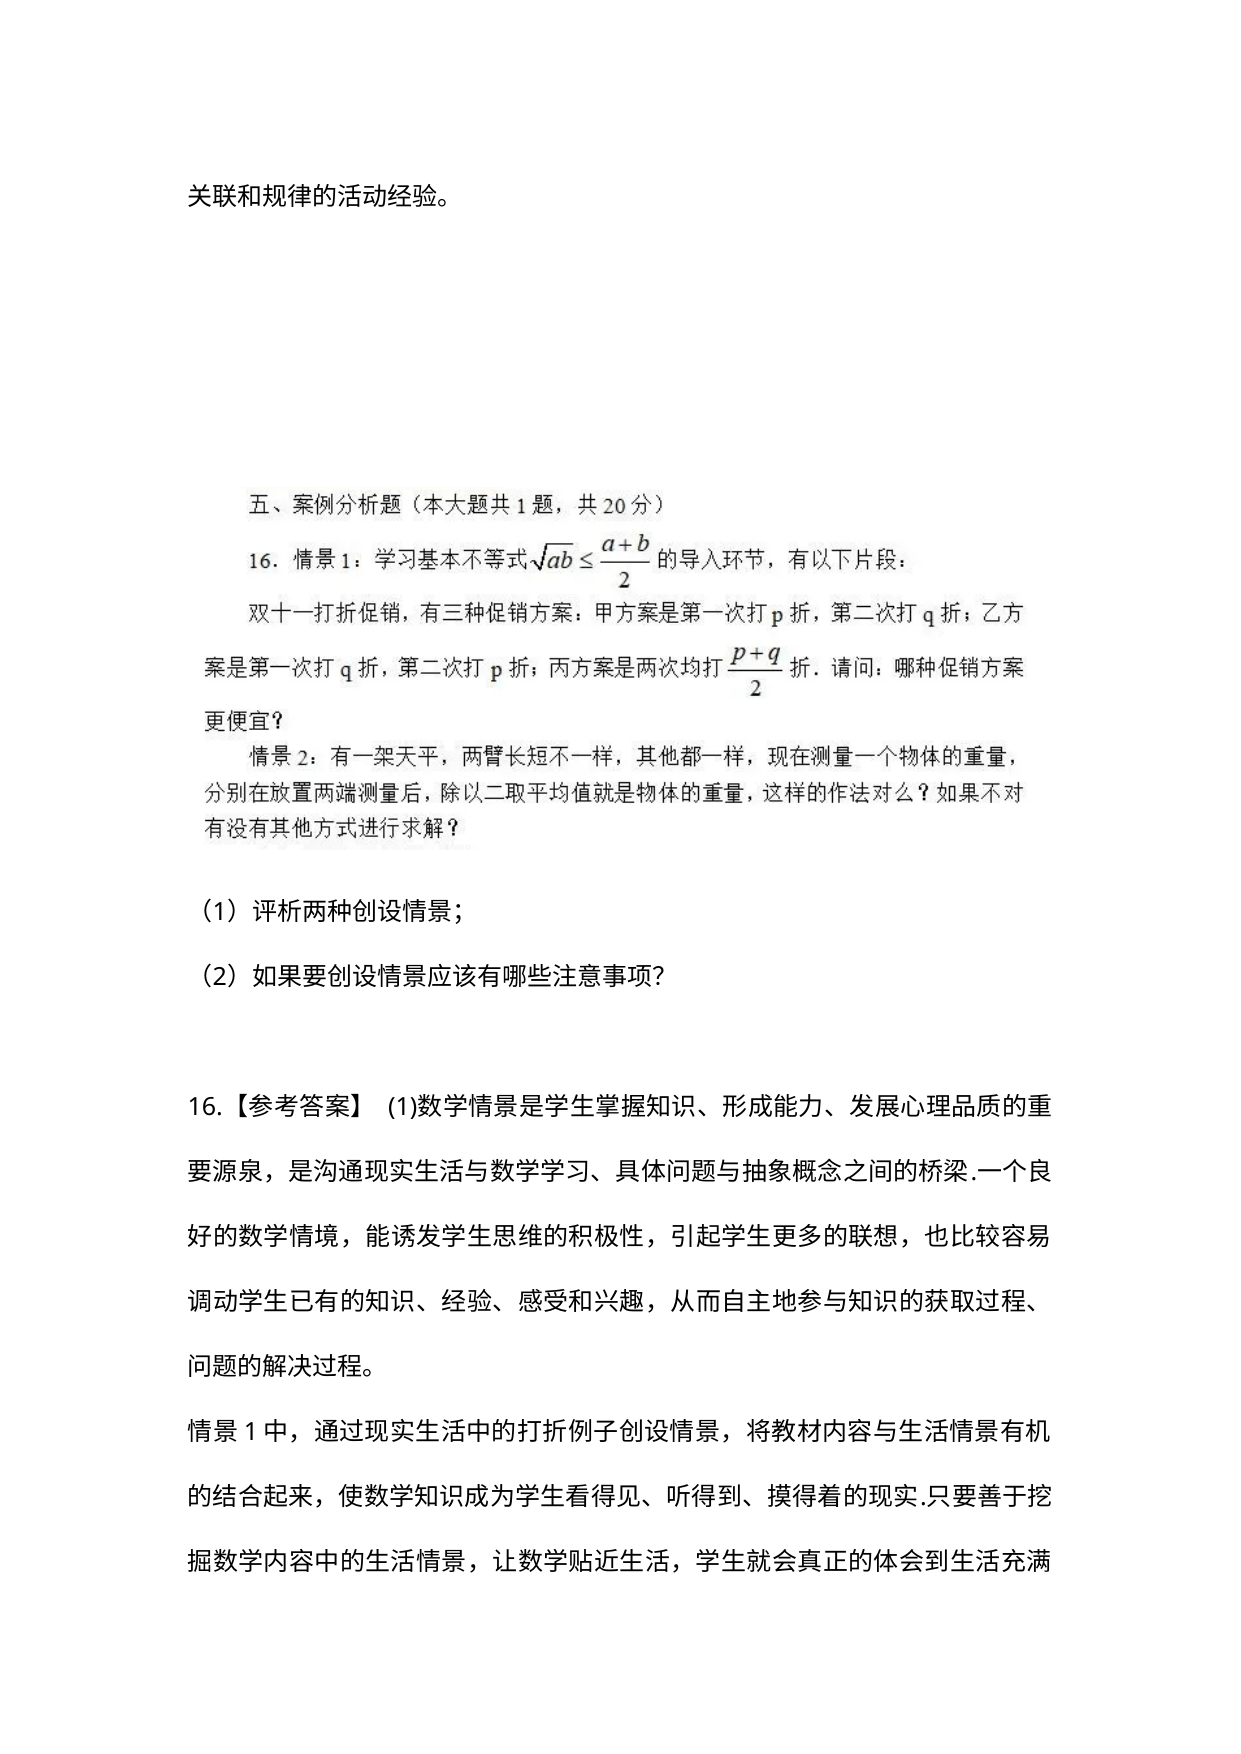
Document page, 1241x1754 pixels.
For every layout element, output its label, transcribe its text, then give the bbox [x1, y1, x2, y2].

list （2）如果要创设情景应该有哪些注意事项？ [187, 942, 1053, 1007]
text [187, 162, 1053, 227]
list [187, 1397, 1053, 1592]
list （1）评析两种创设情景； [187, 877, 1053, 942]
picture [187, 487, 1053, 850]
list 16.【参考答案】 (1)数学情景是学生掌握知识、形成能力、发展心理品质的重要源泉，是沟通现实生活与数学学习、具体问题与抽象概念之间的桥梁.一个良好的数学情境，能诱发学生思维的积极性，引起学生更多的联想，也比较容易调动学生已有的知识、经验、感受和兴趣，从而自主地参与知识的获取过程、问题的解决过程。 [187, 1072, 1053, 1397]
